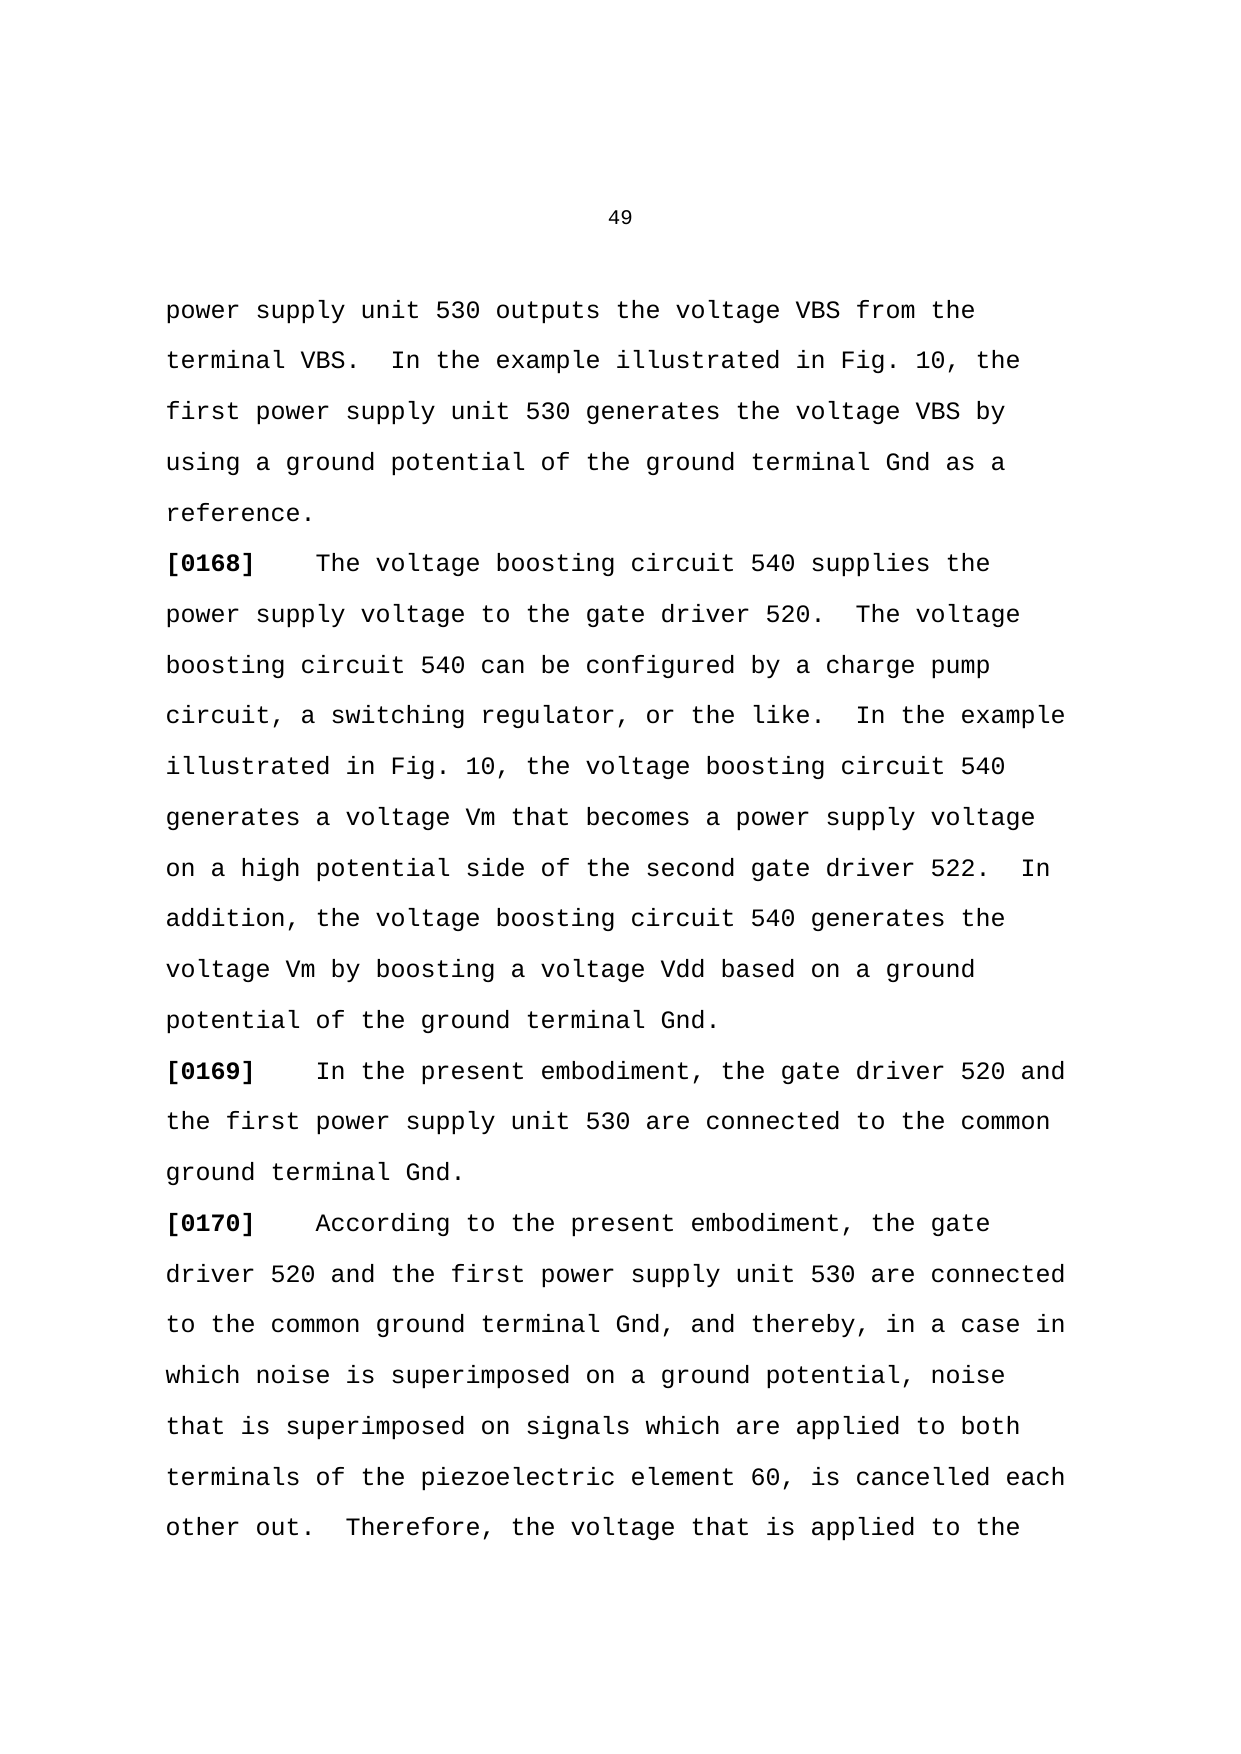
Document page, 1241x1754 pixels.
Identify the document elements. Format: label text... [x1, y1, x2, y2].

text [165, 278, 1075, 531]
text [0168] The voltage boosting circuit 540 supplies the power supply voltage to the gate driver 520. The voltage boosting circuit 540 can be configured by a charge pump circuit, a switching regulator, or the like. In the example illustrated in Fig. 10, the voltage boosting circuit 540 generates a voltage Vm that becomes a power supply voltage on a high potential side of the second gate driver 522. In addition, the voltage boosting circuit 540 generates the voltage Vm by boosting a voltage Vdd based on a ground potential of the ground terminal Gnd. [165, 531, 1075, 1038]
text [0169] In the present embodiment, the gate driver 520 and the first power supply unit 530 are connected to the common ground terminal Gnd. [165, 1038, 1075, 1191]
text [165, 1191, 1075, 1546]
